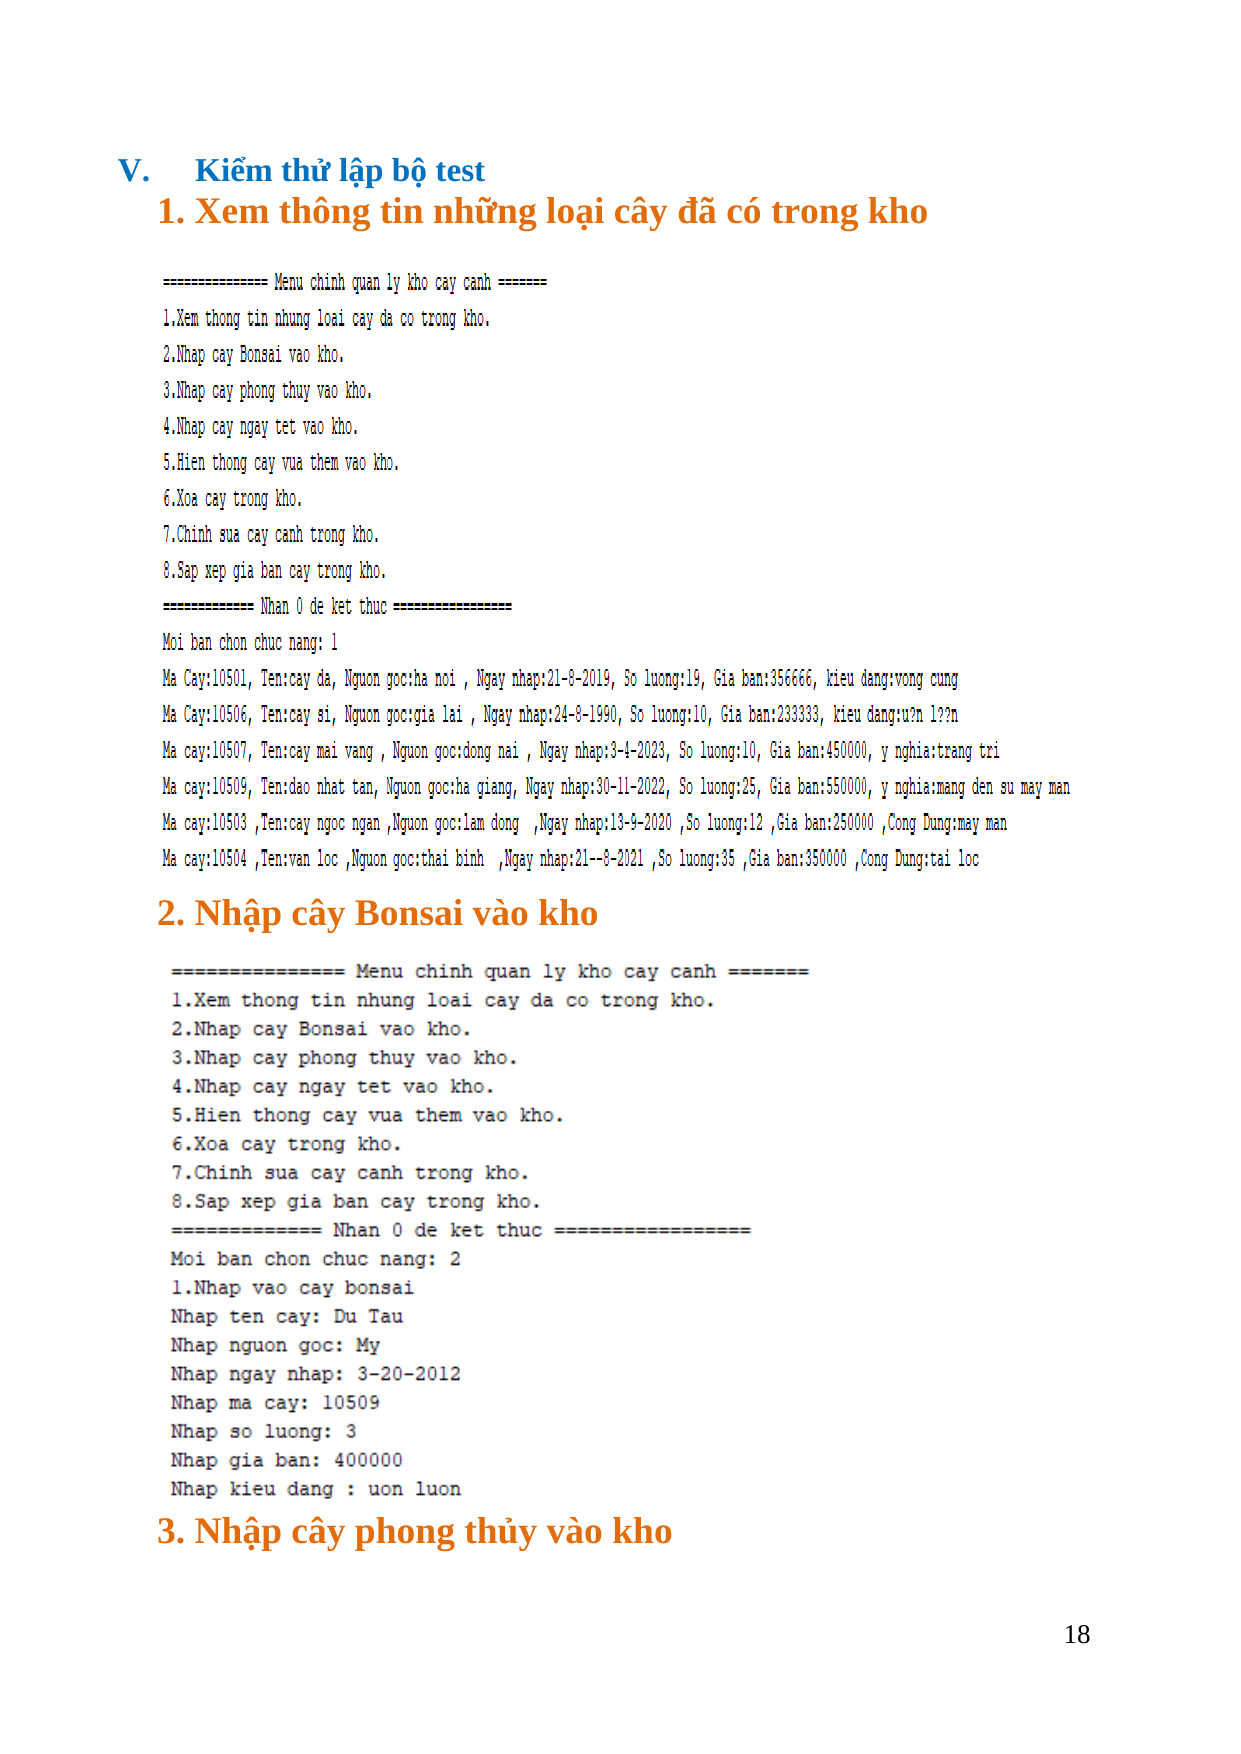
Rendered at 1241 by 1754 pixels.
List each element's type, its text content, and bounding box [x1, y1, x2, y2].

picture [150, 956, 821, 1504]
subtitle Kiểm thử lập bộ test [150, 150, 1090, 188]
list Nhập cây Bonsai vào kho [157, 890, 1090, 933]
list Nhập cây phong thủy vào kho [157, 1508, 1090, 1551]
picture [150, 254, 1100, 886]
list Xem thông tin những loại cây đã có trong kho [157, 188, 1090, 231]
